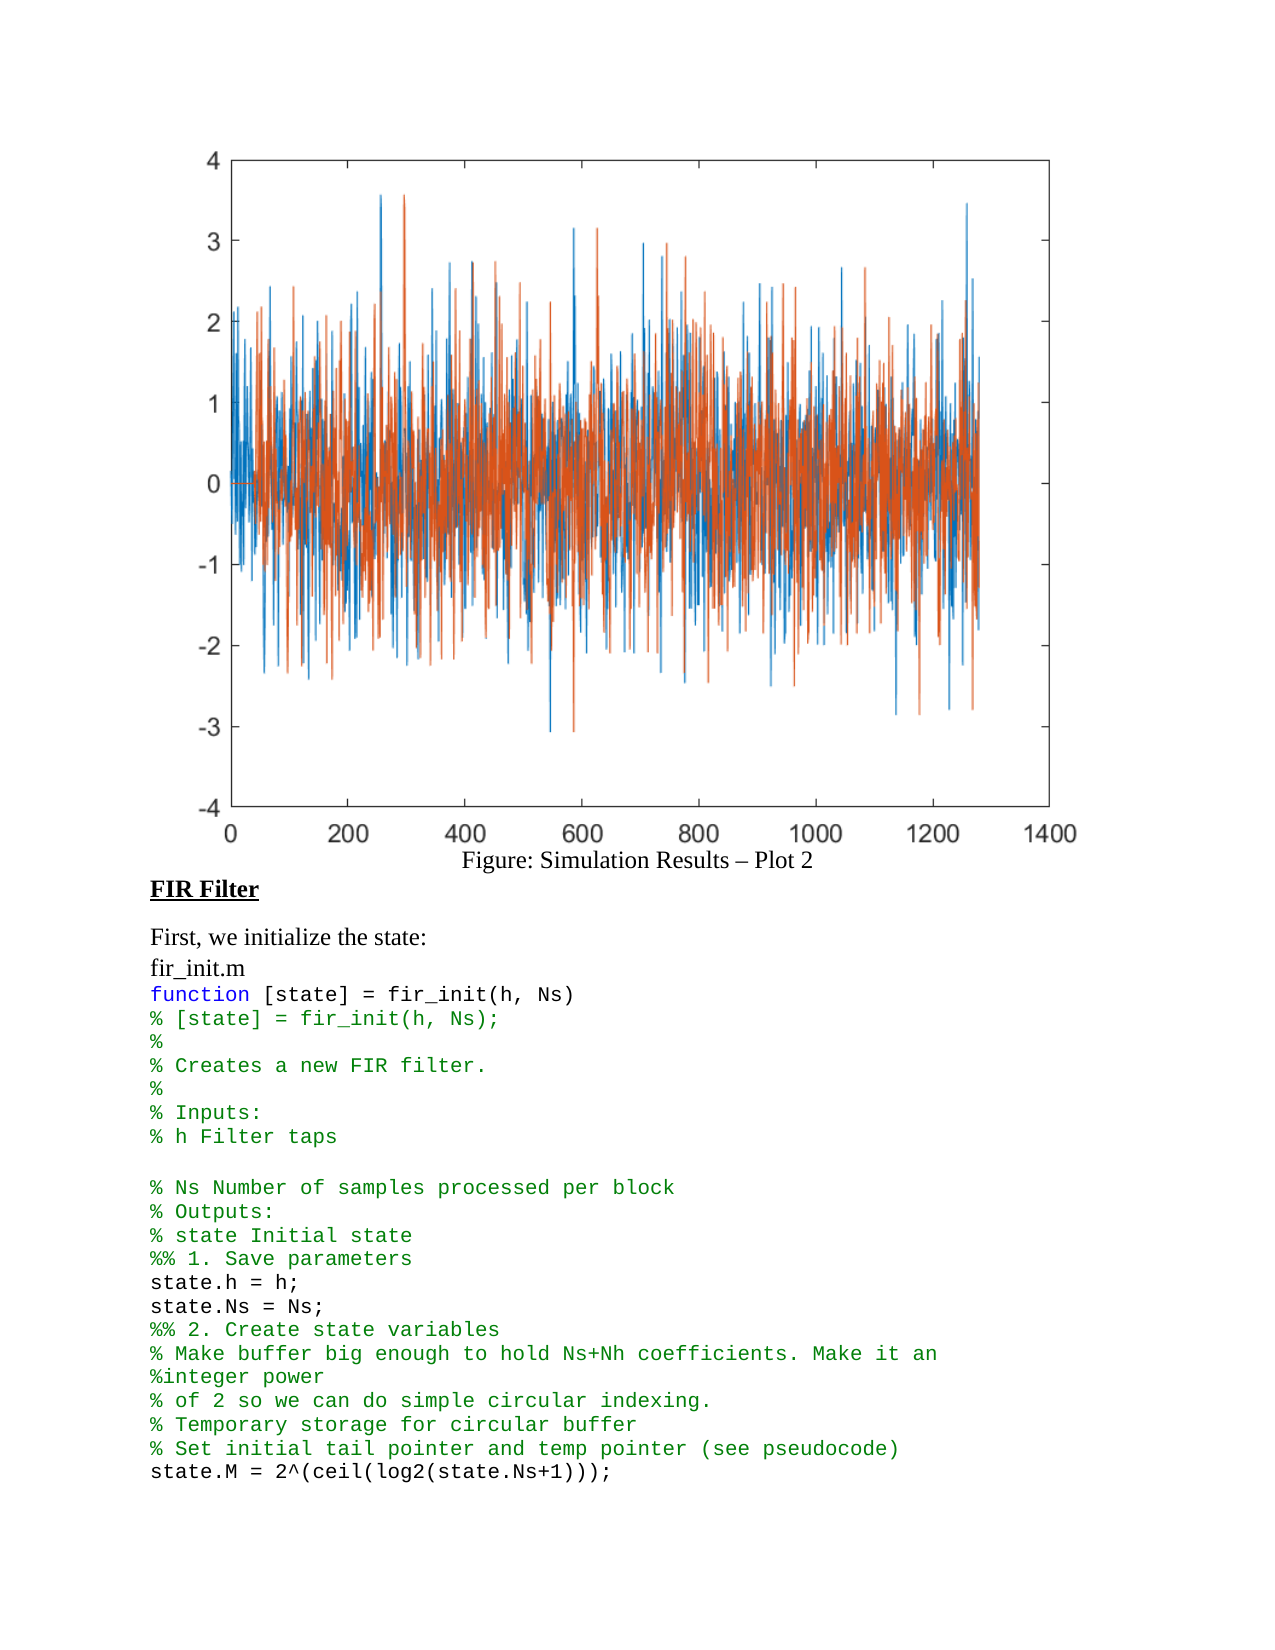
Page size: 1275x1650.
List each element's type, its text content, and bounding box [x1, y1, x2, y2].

text state.M = 2^(ceil(log2(state.Ns+1))); [150, 1461, 1125, 1485]
text % h Filter taps [150, 1126, 1125, 1149]
text % Inputs: [150, 1102, 1125, 1126]
text state.h = h; [150, 1272, 1125, 1296]
text % Creates a new FIR filter. [150, 1055, 1125, 1078]
text function [state] = fir_init(h, Ns) [150, 984, 1125, 1007]
text % [150, 1031, 1125, 1055]
text %% 1. Save parameters [150, 1248, 1125, 1272]
text % [state] = fir_init(h, Ns); [150, 1007, 1125, 1031]
text % state Initial state [150, 1225, 1125, 1248]
text % Make buffer big enough to hold Ns+Nh coefficients. Make it an [150, 1343, 1125, 1367]
text % Temporary storage for circular buffer [150, 1414, 1125, 1437]
picture [196, 150, 1079, 846]
text state.Ns = Ns; [150, 1296, 1125, 1319]
text % Ns Number of samples processed per block [150, 1177, 1125, 1201]
text Figure: Simulation Results – Plot 2 [150, 845, 1125, 874]
text % of 2 so we can do simple circular indexing. [150, 1390, 1125, 1414]
text First, we initialize the state: [150, 922, 1125, 951]
text % Set initial tail pointer and temp pointer (see pseudocode) [150, 1437, 1125, 1461]
text fir_init.m [150, 953, 1125, 982]
text % Outputs: [150, 1201, 1125, 1225]
text % [150, 1078, 1125, 1102]
text FIR Filter [150, 874, 1125, 903]
text %% 2. Create state variables [150, 1319, 1125, 1343]
text %integer power [150, 1367, 1125, 1390]
